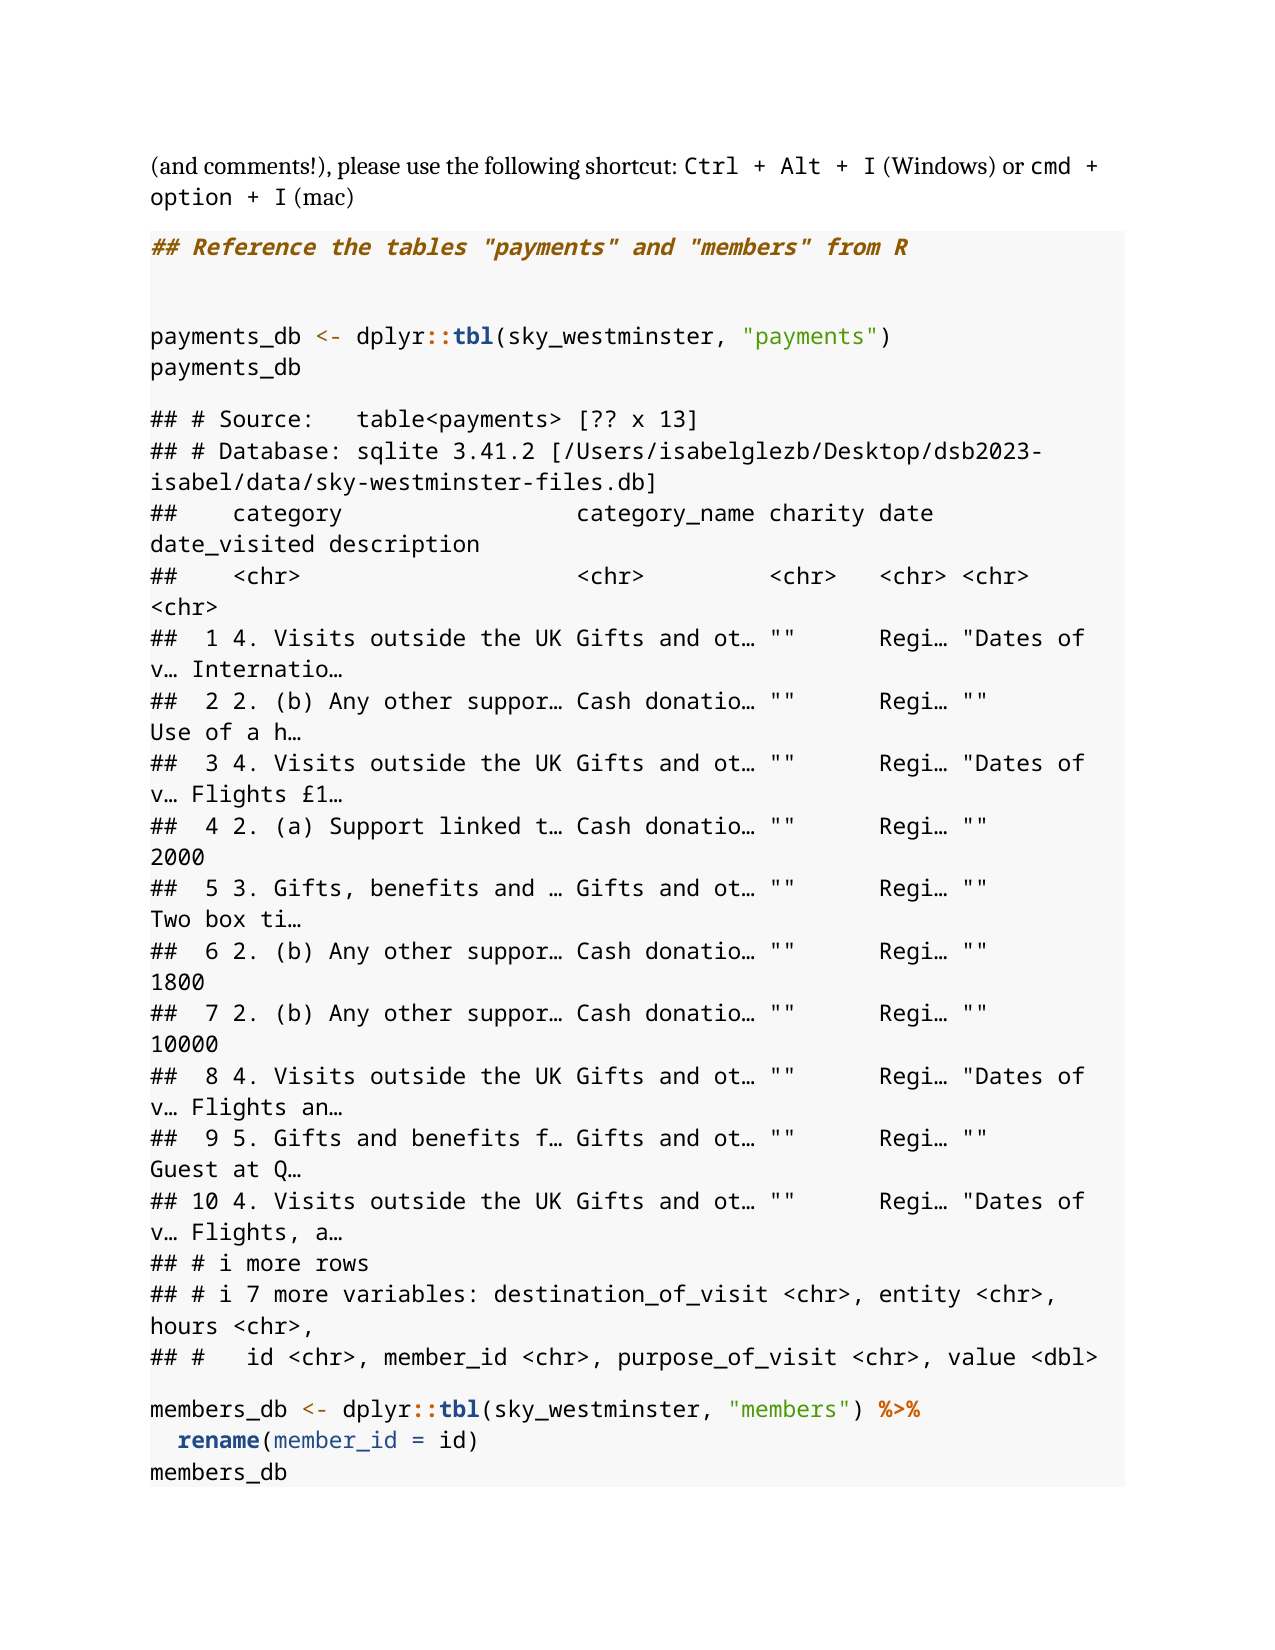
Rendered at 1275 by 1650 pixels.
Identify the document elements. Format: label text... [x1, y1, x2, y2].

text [150, 150, 1125, 212]
text ## Reference the tables "payments" and "members" from R payments_db <- dplyr::tbl(sky_westminster, "payments") payments_db [150, 231, 1125, 382]
text ## # Source: table<payments> [?? x 13] ## # Database: sqlite 3.41.2 [/Users/isabelglezb/Desktop/dsb2023-isabel/data/sky-westminster-files.db] ## category category_name charity date date_visited description ## <chr> <chr> <chr> <chr> <chr> <chr> ## 1 4. Visits outside the UK Gifts and ot… "" Regi… "Dates of v… Internatio… ## 2 2. (b) Any other suppor… Cash donatio… "" Regi… "" Use of a h… ## 3 4. Visits outside the UK Gifts and ot… "" Regi… "Dates of v… Flights £1… ## 4 2. (a) Support linked t… Cash donatio… "" Regi… "" 2000 ## 5 3. Gifts, benefits and … Gifts and ot… "" Regi… "" Two box ti… ## 6 2. (b) Any other suppor… Cash donatio… "" Regi… "" 1800 ## 7 2. (b) Any other suppor… Cash donatio… "" Regi… "" 10000 ## 8 4. Visits outside the UK Gifts and ot… "" Regi… "Dates of v… Flights an… ## 9 5. Gifts and benefits f… Gifts and ot… "" Regi… "" Guest at Q… ## 10 4. Visits outside the UK Gifts and ot… "" Regi… "Dates of v… Flights, a… ## # ℹ more rows ## # ℹ 7 more variables: destination_of_visit <chr>, entity <chr>, hours <chr>, ## # id <chr>, member_id <chr>, purpose_of_visit <chr>, value <dbl> [150, 403, 1125, 1372]
text members_db <- dplyr::tbl(sky_westminster, "members") %>% rename(member_id = id) members_db [287, 1393, 1125, 1487]
